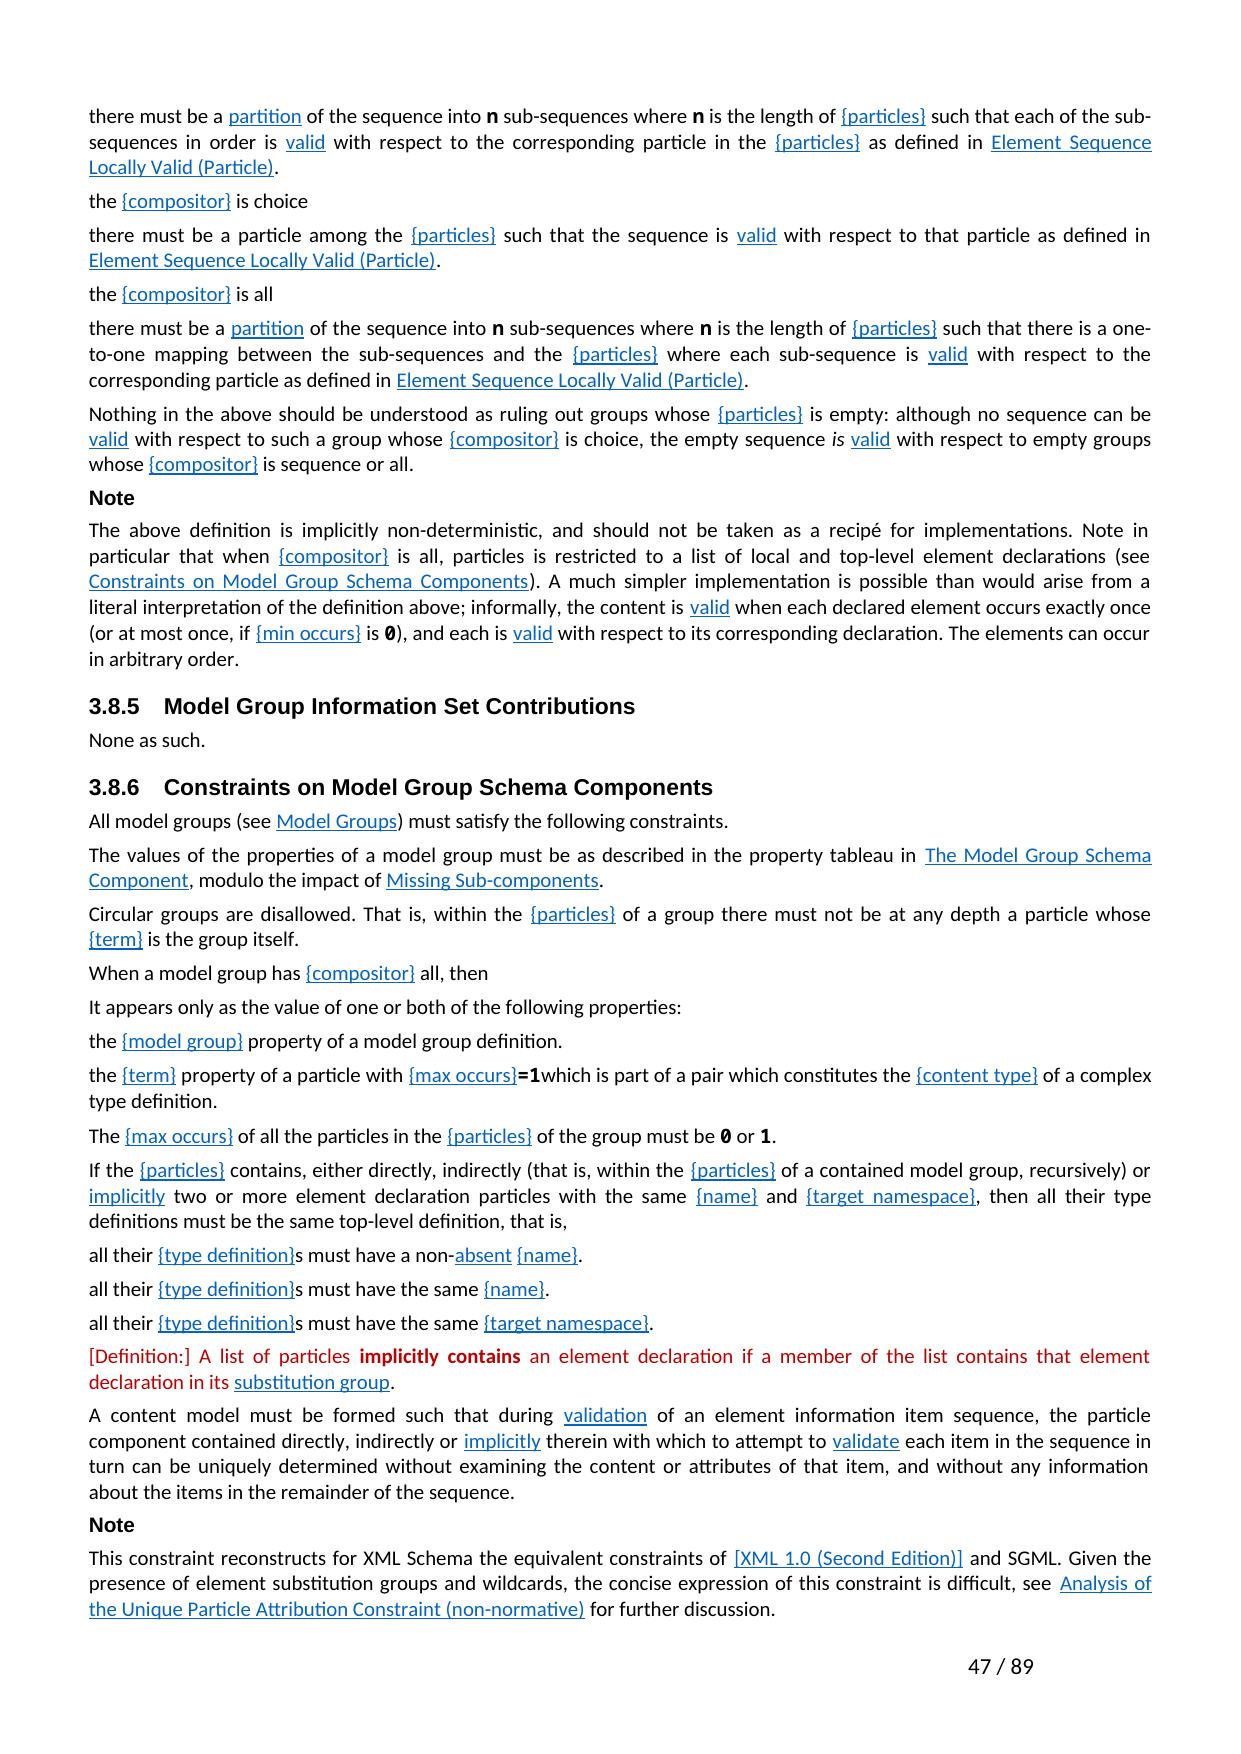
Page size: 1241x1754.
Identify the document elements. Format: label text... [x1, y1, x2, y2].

text A content model must be formed such that during validation of an element information item sequence, the particle component contained directly, indirectly or implicitly therein with which to attempt to validate each item in the sequence in turn can be uniquely determined without examining the content or attributes of that item, and without any information about the items in the remainder of the sequence. [88, 1403, 1152, 1504]
text the {model group} property of a model group definition. [88, 1028, 1152, 1053]
text there must be a partition of the sequence into n sub-sequences where n is the length of {particles} such that each of the sub-sequences in order is valid with respect to the corresponding particle in the {particles} as defined in Element Sequence Locally Valid (Particle). [88, 102, 1152, 180]
text all their {type definition}s must have a non-absent {name}. [88, 1242, 1152, 1268]
text The above definition is implicitly non-deterministic, and should not be taken as a recipé for implementations. Note in particular that when {compositor} is all, particles is restricted to a list of local and top-level element declarations (see Constraints on Model Group Schema Components). A much simpler implementation is possible than would arise from a literal interpretation of the definition above; informally, the content is valid when each declared element occurs exactly once (or at most once, if {min occurs} is 0), and each is valid with respect to its corresponding declaration. The elements can occur in arbitrary order. [88, 518, 1152, 672]
text When a model group has {compositor} all, then [88, 960, 1152, 986]
text Circular groups are disallowed. That is, within the {particles} of a group there must not be at any depth a particle whose {term} is the group itself. [88, 901, 1152, 952]
text The {max occurs} of all the particles in the {particles} of the group must be 0 or 1. [88, 1122, 1152, 1149]
text the {term} property of a particle with {max occurs}=1which is part of a pair which constitutes the {content type} of a complex type definition. [88, 1062, 1152, 1114]
text [Definition:] A list of particles implicitly contains an element declaration if a member of the list contains that element declaration in its substitution group. [88, 1343, 1152, 1394]
text all their {type definition}s must have the same {name}. [88, 1276, 1152, 1301]
text the {compositor} is all [88, 281, 1152, 306]
subtitle Constraints on Model Group Schema Components [88, 773, 1152, 800]
subtitle Model Group Information Set Contributions [88, 693, 1152, 719]
text the {compositor} is choice [88, 188, 1152, 213]
text If the {particles} contains, either directly, indirectly (that is, within the {particles} of a contained model group, recursively) or implicitly two or more element declaration particles with the same {name} and {target namespace}, then all their type definitions must be the same top-level definition, that is, [88, 1158, 1152, 1234]
text Nothing in the above should be understood as ruling out groups whose {particles} is empty: although no sequence can be valid with respect to such a group whose {compositor} is choice, the empty sequence is valid with respect to empty groups whose {compositor} is sequence or all. [88, 401, 1152, 477]
text The values of the properties of a model group must be as described in the property tableau in The Model Group Schema Component, modulo the impact of Missing Sub-components. [88, 842, 1152, 893]
text This constraint reconstructs for XML Schema the equivalent constraints of [XML 1.0 (Second Edition)] and SGML. Given the presence of element substitution groups and wildcards, the concise expression of this constraint is difficult, see Analysis of the Unique Particle Attribution Constraint (non-normative) for further discussion. [88, 1545, 1152, 1621]
text Note [88, 485, 1152, 509]
text All model groups (see Model Groups) must satisfy the following constraints. [88, 808, 1152, 834]
text there must be a particle among the {particles} such that the sequence is valid with respect to that particle as defined in Element Sequence Locally Valid (Particle). [88, 222, 1152, 273]
text all their {type definition}s must have the same {target namespace}. [88, 1310, 1152, 1335]
text None as such. [88, 727, 1152, 753]
text It appears only as the value of one or both of the following properties: [88, 994, 1152, 1019]
text Note [88, 1513, 1152, 1537]
text there must be a partition of the sequence into n sub-sequences where n is the length of {particles} such that there is a one-to-one mapping between the sub-sequences and the {particles} where each sub-sequence is valid with respect to the corresponding particle as defined in Element Sequence Locally Valid (Particle). [88, 315, 1152, 392]
